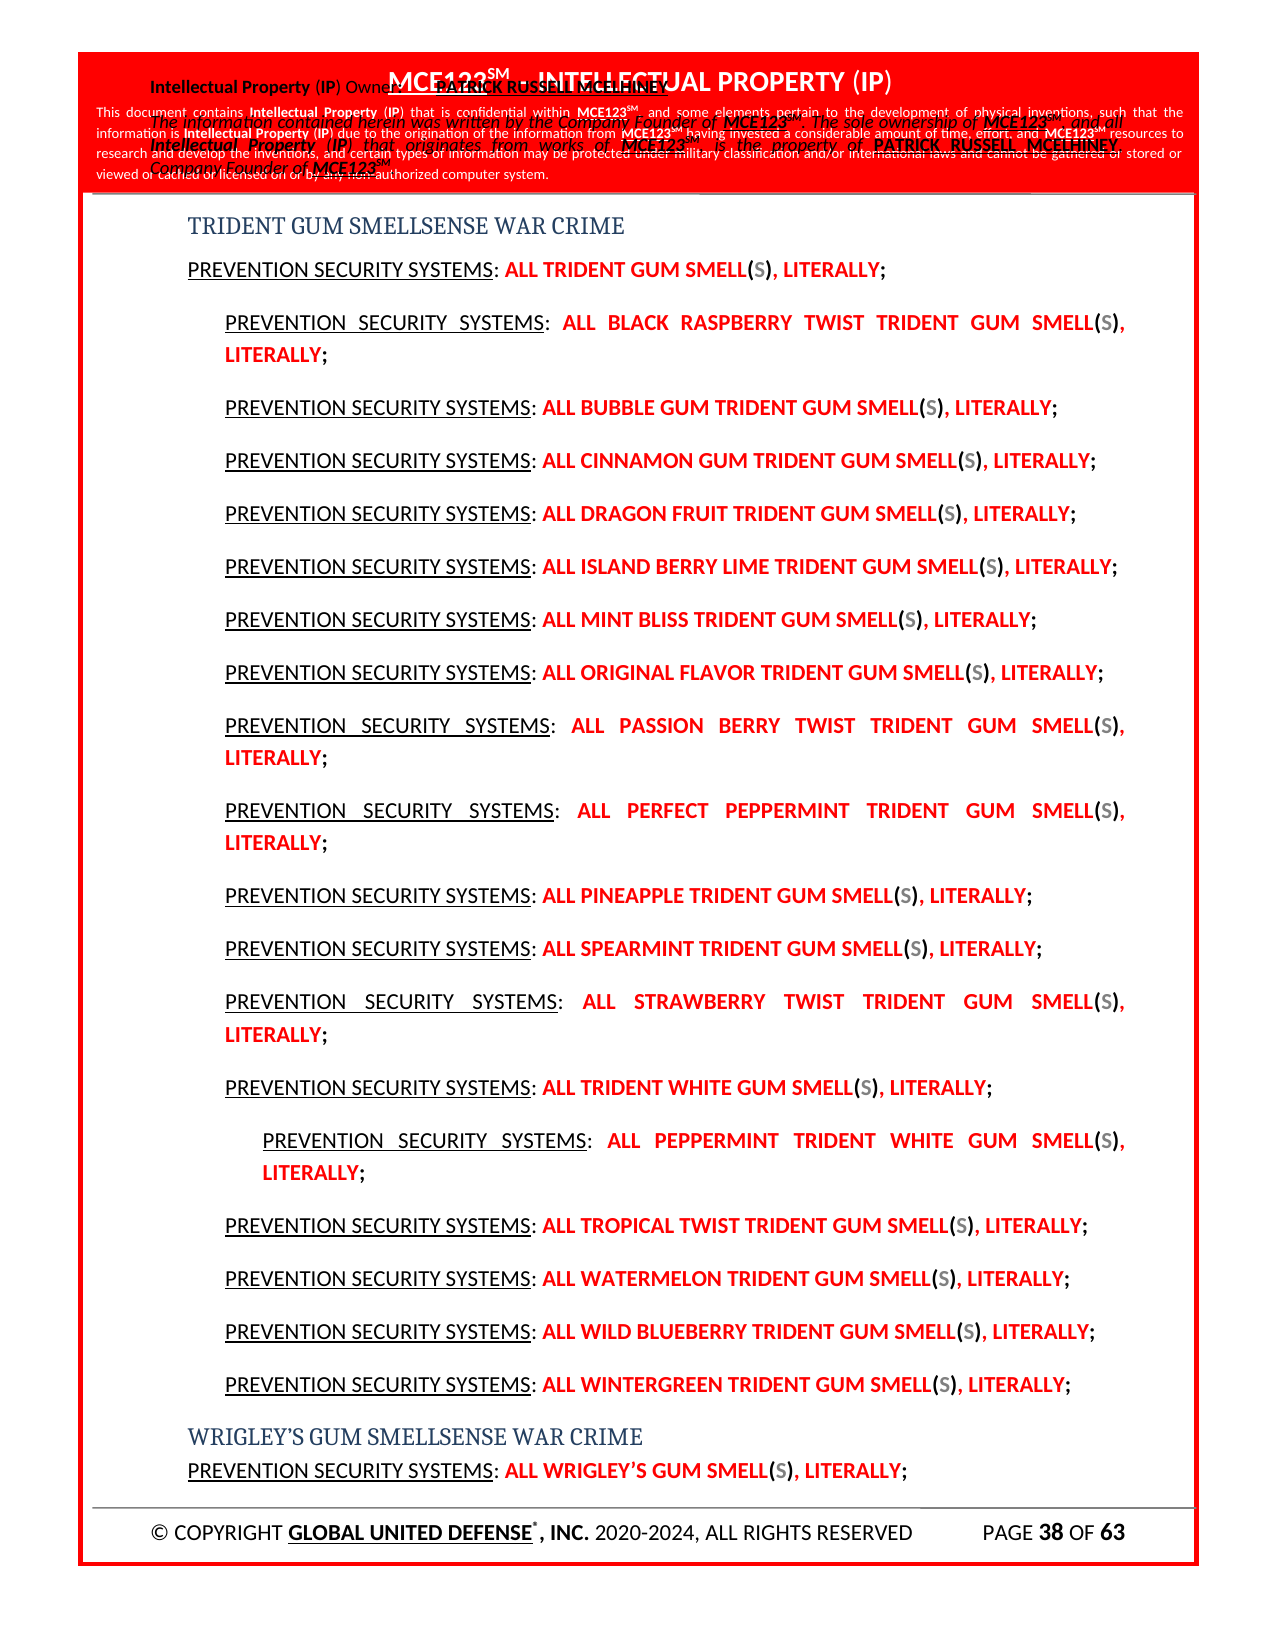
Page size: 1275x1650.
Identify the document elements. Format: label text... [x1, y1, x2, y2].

text PREVENTION SECURITY SYSTEMS: ALL PERFECT PEPPERMINT TRIDENT GUM SMELL(S), LITERALLY; [225, 796, 1125, 856]
text PREVENTION SECURITY SYSTEMS: ALL TRIDENT GUM SMELL(S), LITERALLY; [187, 255, 1125, 283]
text PREVENTION SECURITY SYSTEMS: ALL SPEARMINT TRIDENT GUM SMELL(S), LITERALLY; [225, 934, 1125, 962]
text PREVENTION SECURITY SYSTEMS: ALL BLACK RASPBERRY TWIST TRIDENT GUM SMELL(S), LITERALLY; [225, 308, 1125, 368]
subtitle TRIDENT GUM SMELLSENSE WAR CRIME [187, 212, 1125, 240]
text PREVENTION SECURITY SYSTEMS: ALL BUBBLE GUM TRIDENT GUM SMELL(S), LITERALLY; [225, 393, 1125, 421]
text PREVENTION SECURITY SYSTEMS: ALL WINTERGREEN TRIDENT GUM SMELL(S), LITERALLY; [225, 1370, 1125, 1398]
text PREVENTION SECURITY SYSTEMS: ALL TRIDENT WHITE GUM SMELL(S), LITERALLY; [225, 1073, 1125, 1101]
text PREVENTION SECURITY SYSTEMS: ALL MINT BLISS TRIDENT GUM SMELL(S), LITERALLY; [225, 605, 1125, 633]
text PREVENTION SECURITY SYSTEMS: ALL STRAWBERRY TWIST TRIDENT GUM SMELL(S), LITERALLY; [225, 987, 1125, 1048]
text PREVENTION SECURITY SYSTEMS: ALL WILD BLUEBERRY TRIDENT GUM SMELL(S), LITERALLY; [225, 1317, 1125, 1345]
text PREVENTION SECURITY SYSTEMS: ALL CINNAMON GUM TRIDENT GUM SMELL(S), LITERALLY; [225, 446, 1125, 474]
subtitle WRIGLEY’S GUM SMELLSENSE WAR CRIME [187, 1423, 1125, 1452]
text PREVENTION SECURITY SYSTEMS: ALL DRAGON FRUIT TRIDENT GUM SMELL(S), LITERALLY; [225, 499, 1125, 527]
text PREVENTION SECURITY SYSTEMS: ALL ORIGINAL FLAVOR TRIDENT GUM SMELL(S), LITERALLY; [225, 658, 1125, 686]
text PREVENTION SECURITY SYSTEMS: ALL ISLAND BERRY LIME TRIDENT GUM SMELL(S), LITERALLY; [225, 552, 1125, 580]
text PREVENTION SECURITY SYSTEMS: ALL PEPPERMINT TRIDENT WHITE GUM SMELL(S), LITERALLY; [262, 1126, 1125, 1186]
text PREVENTION SECURITY SYSTEMS: ALL WATERMELON TRIDENT GUM SMELL(S), LITERALLY; [225, 1264, 1125, 1292]
text PREVENTION SECURITY SYSTEMS: ALL WRIGLEY’S GUM SMELL(S), LITERALLY; [187, 1456, 1125, 1484]
text PREVENTION SECURITY SYSTEMS: ALL PASSION BERRY TWIST TRIDENT GUM SMELL(S), LITERALLY; [225, 711, 1125, 771]
text PREVENTION SECURITY SYSTEMS: ALL TROPICAL TWIST TRIDENT GUM SMELL(S), LITERALLY; [225, 1211, 1125, 1239]
text PREVENTION SECURITY SYSTEMS: ALL PINEAPPLE TRIDENT GUM SMELL(S), LITERALLY; [225, 881, 1125, 909]
